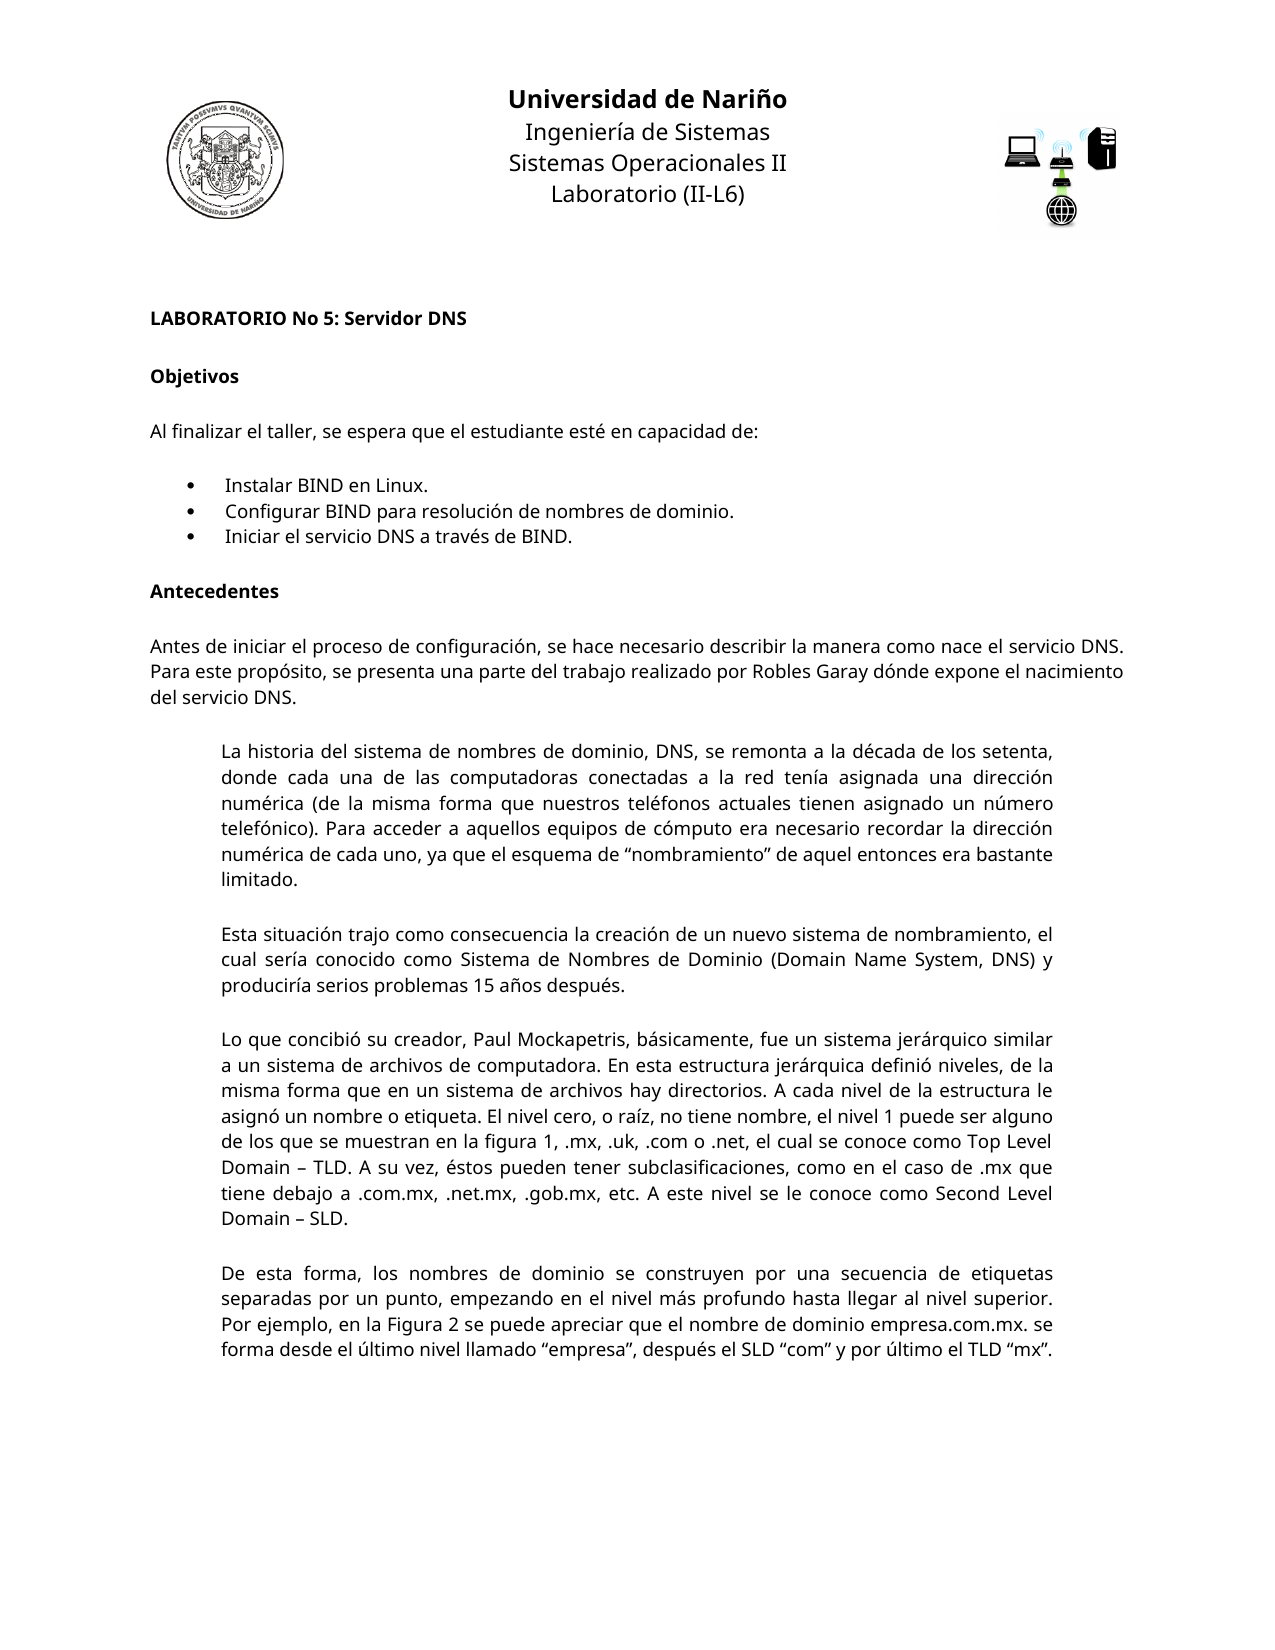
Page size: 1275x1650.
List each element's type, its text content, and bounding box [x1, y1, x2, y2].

text Al finalizar el taller, se espera que el estudiante esté en capacidad de: [150, 418, 1125, 443]
text La historia del sistema de nombres de dominio, DNS, se remonta a la década de los setenta, donde cada una de las computadoras conectadas a la red tenía asignada una dirección numérica (de la misma forma que nuestros teléfonos actuales tienen asignado un número telefónico). Para acceder a aquellos equipos de cómputo era necesario recordar la dirección numérica de cada uno, ya que el esquema de “nombramiento” de aquel entonces era bastante limitado. [221, 739, 1054, 892]
text Objetivos [150, 363, 1125, 389]
list Configurar BIND para resolución de nombres de dominio. [187, 498, 1125, 524]
list Instalar BIND en Linux. [187, 473, 1125, 498]
text Antes de iniciar el proceso de configuración, se hace necesario describir la manera como nace el servicio DNS. Para este propósito, se presenta una parte del trabajo realizado por Robles Garay dónde expone el nacimiento del servicio DNS. [150, 633, 1125, 709]
picture [166, 101, 284, 219]
list Iniciar el servicio DNS a través de BIND. [187, 524, 1125, 549]
text Esta situación trajo como consecuencia la creación de un nuevo sistema de nombramiento, el cual sería conocido como Sistema de Nombres de Dominio (Domain Name System, DNS) y produciría serios problemas 15 años después. [221, 921, 1054, 998]
picture [996, 111, 1125, 241]
text Antecedentes [150, 578, 1125, 604]
text De esta forma, los nombres de dominio se construyen por una secuencia de etiquetas separadas por un punto, empezando en el nivel más profundo hasta llegar al nivel superior. Por ejemplo, en la Figura 2 se puede apreciar que el nombre de dominio empresa.com.mx. se forma desde el último nivel llamado “empresa”, después el SLD “com” y por último el TLD “mx”. [221, 1260, 1054, 1362]
text LABORATORIO No 5: Servidor DNS [150, 305, 1125, 330]
text Lo que concibió su creador, Paul Mockapetris, básicamente, fue un sistema jerárquico similar a un sistema de archivos de computadora. En esta estructura jerárquica definió niveles, de la misma forma que en un sistema de archivos hay directorios. A cada nivel de la estructura le asignó un nombre o etiqueta. El nivel cero, o raíz, no tiene nombre, el nivel 1 puede ser alguno de los que se muestran en la figura 1, .mx, .uk, .com o .net, el cual se conoce como Top Level Domain – TLD. A su vez, éstos pueden tener subclasificaciones, como en el caso de .mx que tiene debajo a .com.mx, .net.mx, .gob.mx, etc. A este nivel se le conoce como Second Level Domain – SLD. [221, 1027, 1054, 1231]
